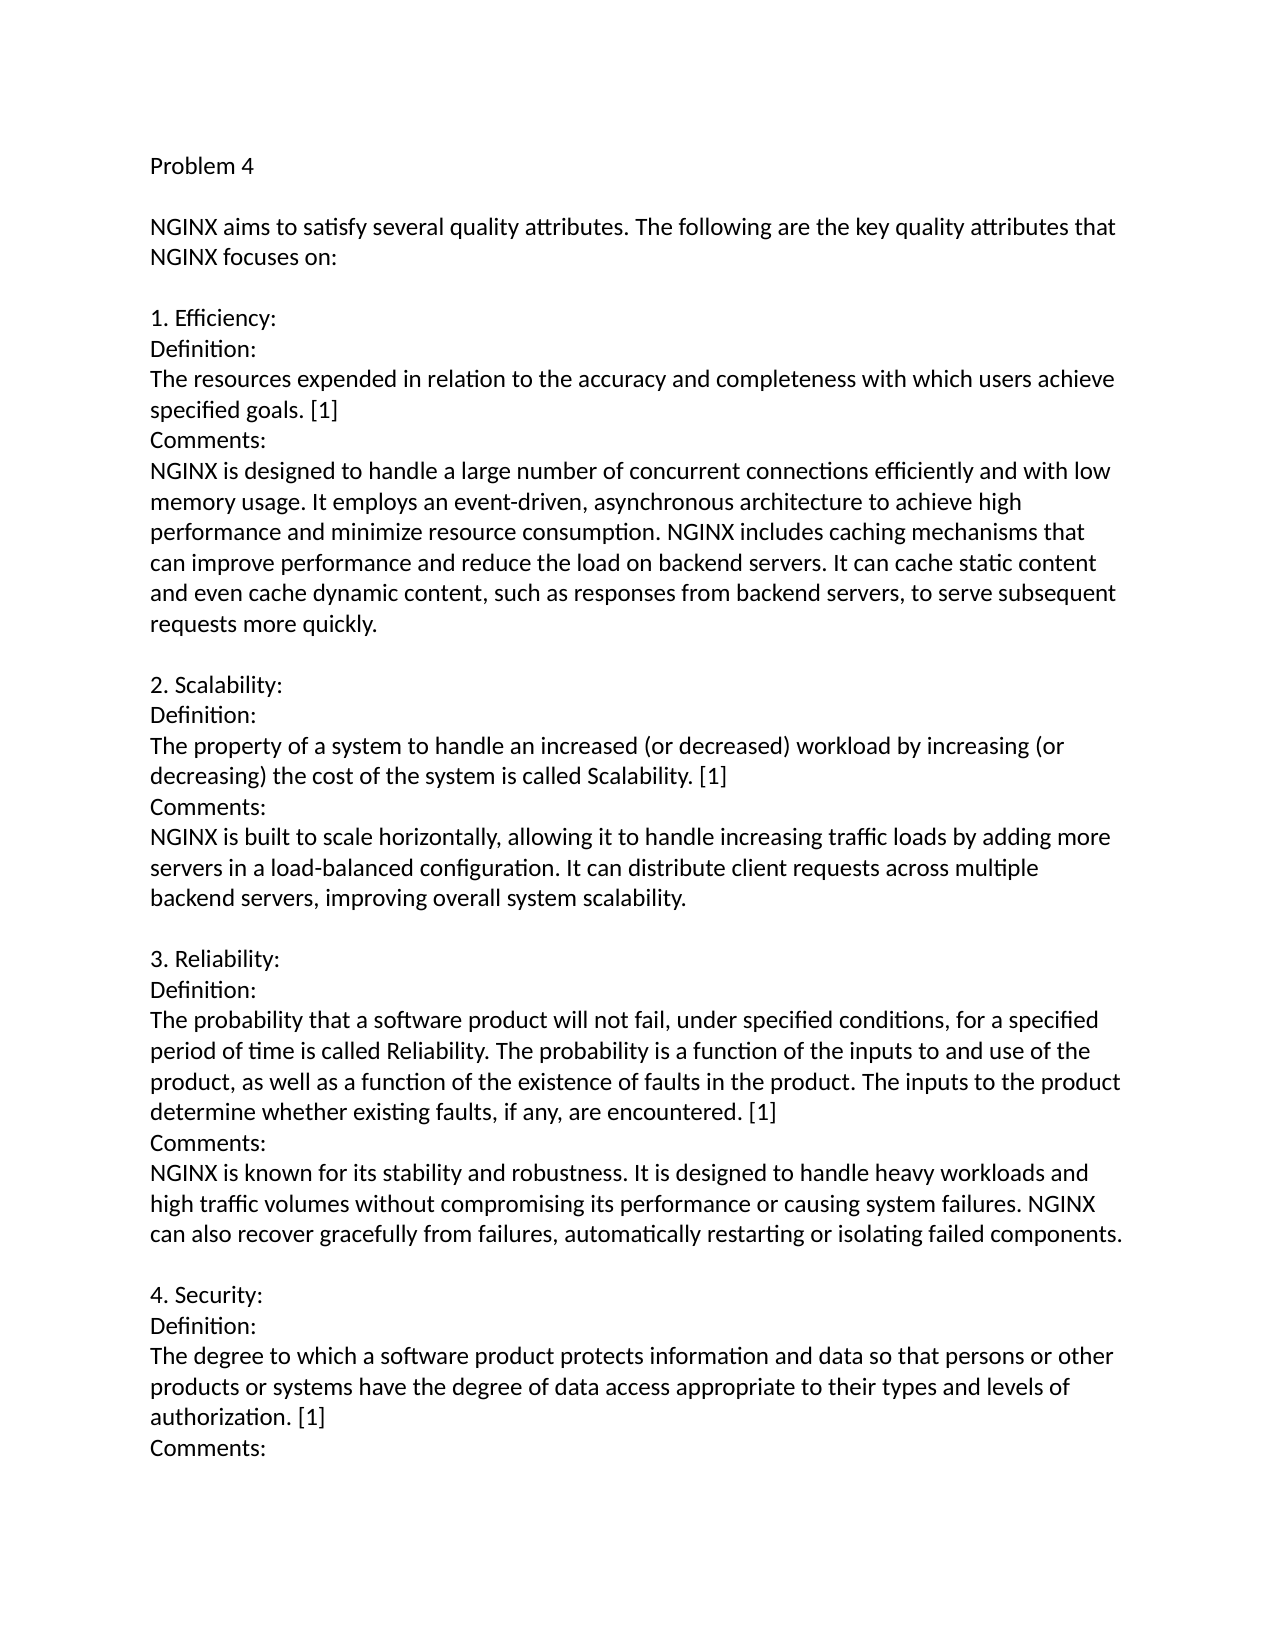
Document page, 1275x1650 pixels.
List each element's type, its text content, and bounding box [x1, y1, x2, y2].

text 2. Scalability: [150, 669, 1125, 699]
text Comments: [150, 1432, 1125, 1462]
text NGINX is designed to handle a large number of concurrent connections efficiently and with low memory usage. It employs an event-driven, asynchronous architecture to achieve high performance and minimize resource consumption. NGINX includes caching mechanisms that can improve performance and reduce the load on backend servers. It can cache static content and even cache dynamic content, such as responses from backend servers, to serve subsequent requests more quickly. [150, 455, 1125, 638]
text 3. Reliability: [150, 943, 1125, 974]
text Definition: [150, 1310, 1125, 1340]
text Comments: [150, 425, 1125, 455]
text Definition: [150, 333, 1125, 364]
text The probability that a software product will not fail, under specified conditions, for a specified period of time is called Reliability. The probability is a function of the inputs to and use of the product, as well as a function of the existence of faults in the product. The inputs to the product determine whether existing faults, if any, are encountered. [1] [150, 1004, 1125, 1127]
text The degree to which a software product protects information and data so that persons or other products or systems have the degree of data access appropriate to their types and levels of authorization. [1] [150, 1340, 1125, 1432]
text 4. Security: [150, 1279, 1125, 1310]
text NGINX aims to satisfy several quality attributes. The following are the key quality attributes that NGINX focuses on: [150, 211, 1125, 272]
text Definition: [150, 974, 1125, 1004]
text 1. Efficiency: [150, 303, 1125, 333]
text Comments: [150, 1127, 1125, 1157]
text The property of a system to handle an increased (or decreased) workload by increasing (or decreasing) the cost of the system is called Scalability. [1] [150, 730, 1125, 791]
text Problem 4 [150, 150, 1125, 181]
text Definition: [150, 699, 1125, 730]
text Comments: [150, 791, 1125, 821]
text The resources expended in relation to the accuracy and completeness with which users achieve specified goals. [1] [150, 364, 1125, 425]
text NGINX is built to scale horizontally, allowing it to handle increasing traffic loads by adding more servers in a load-balanced configuration. It can distribute client requests across multiple backend servers, improving overall system scalability. [150, 821, 1125, 913]
text NGINX is known for its stability and robustness. It is designed to handle heavy workloads and high traffic volumes without compromising its performance or causing system failures. NGINX can also recover gracefully from failures, automatically restarting or isolating failed components. [150, 1157, 1125, 1249]
